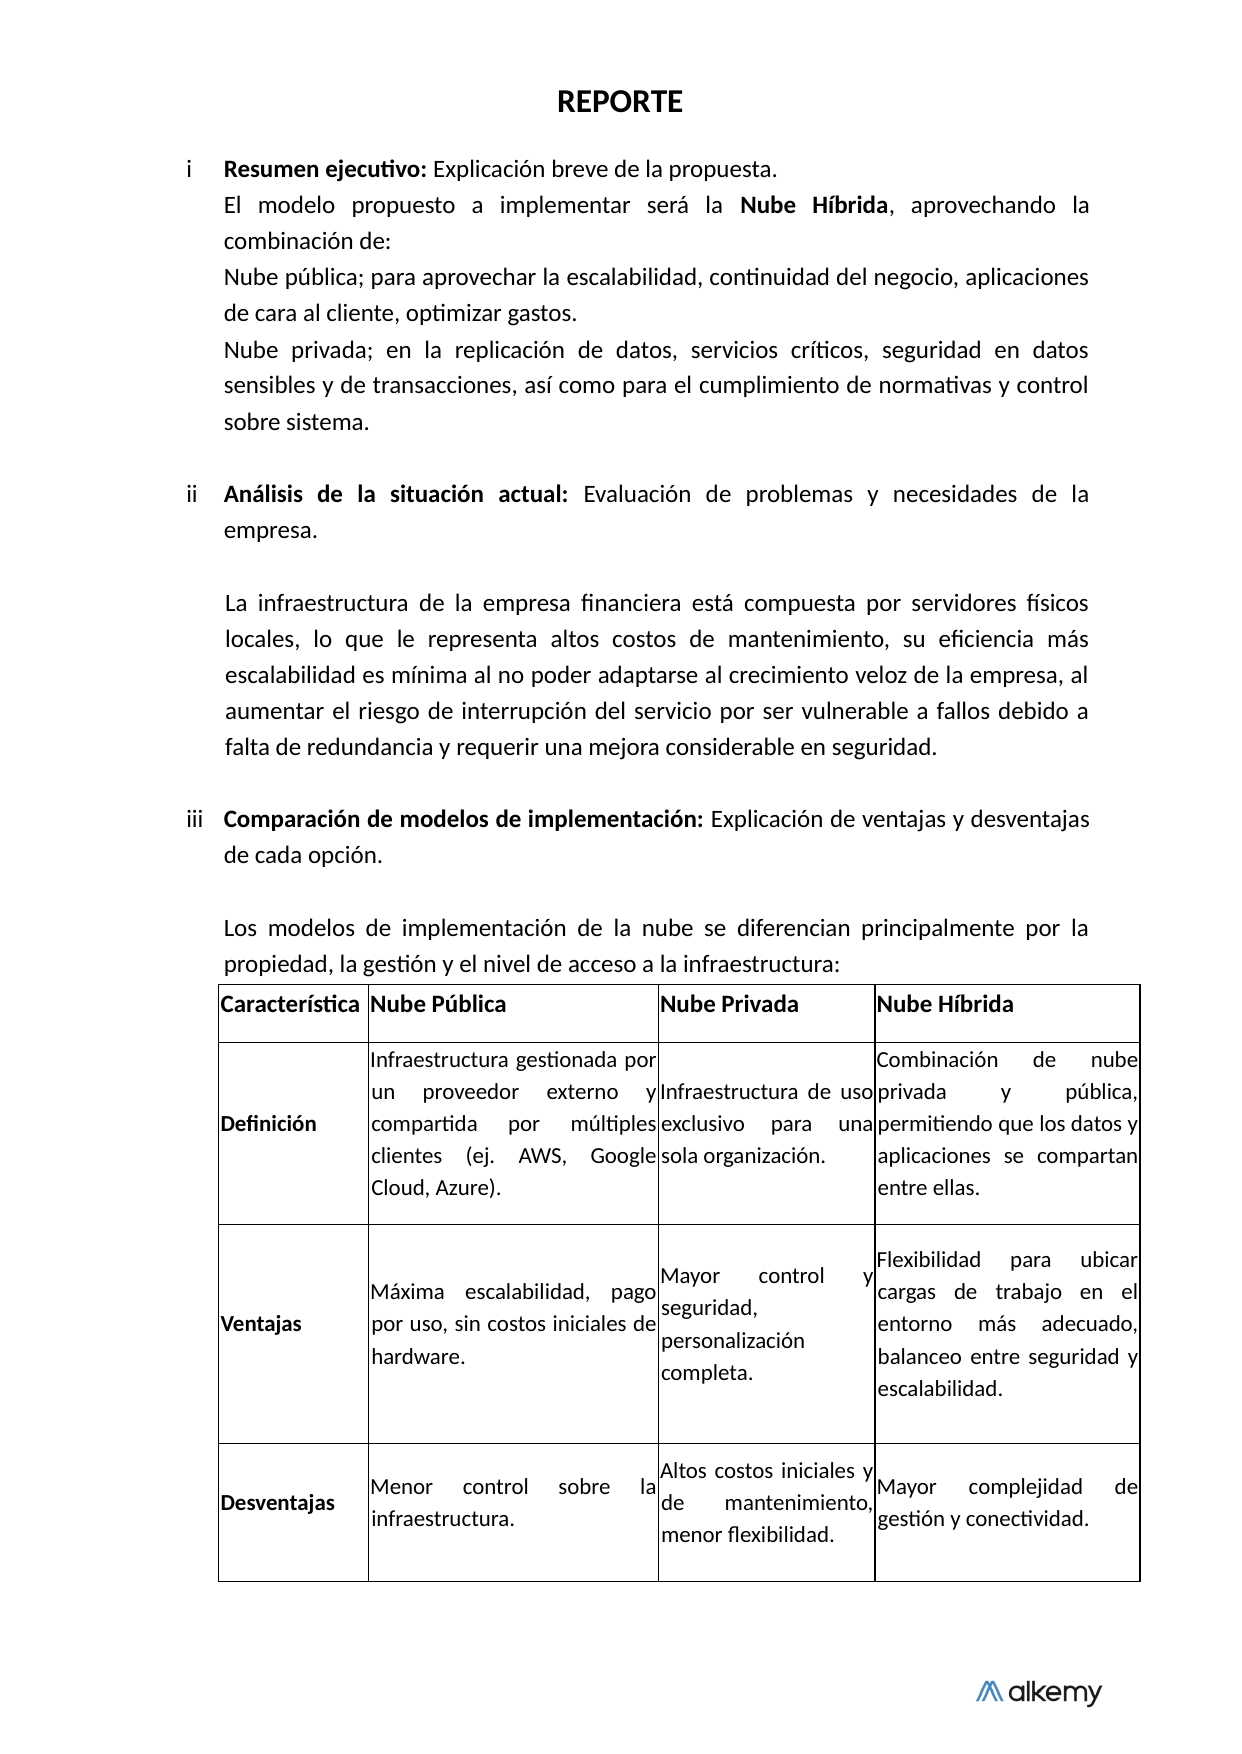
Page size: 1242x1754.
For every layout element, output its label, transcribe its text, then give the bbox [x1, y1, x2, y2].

table_header Nube Híbrida [876, 985, 1139, 1042]
table_cell Flexibilidad para ubicar cargas de trabajo en el entorno más adecuado, balanceo entre seguridad y escalabilidad. [876, 1225, 1139, 1443]
table_header Característica [219, 985, 368, 1042]
table_header Nube Pública [369, 985, 658, 1042]
text Nube pública; para aprovechar la escalabilidad, continuidad del negocio, aplicaciones de cara al cliente, optimizar gastos. [223, 261, 1090, 328]
table_cell Desventajas [219, 1444, 368, 1581]
table_cell Máxima escalabilidad, pago por uso, sin costos iniciales de hardware. [369, 1225, 658, 1443]
table_cell Menor control sobre la infraestructura. [369, 1444, 658, 1581]
table_cell Infraestructura de uso exclusivo para una sola organización. [659, 1043, 874, 1224]
list Resumen ejecutivo: Explicación breve de la propuesta. [186, 153, 1090, 183]
table_header Nube Privada [659, 985, 874, 1042]
table_cell Definición [219, 1043, 368, 1224]
table_cell Ventajas [219, 1225, 368, 1443]
table_cell Infraestructura gestionada por un proveedor externo y compartida por múltiples clientes (ej. AWS, Google Cloud, Azure). [369, 1043, 658, 1224]
table_cell Altos costos iniciales y de mantenimiento, menor flexibilidad. [659, 1444, 874, 1581]
text Nube privada; en la replicación de datos, servicios críticos, seguridad en datos sensibles y de transacciones, así como para el cumplimiento de normativas y control sobre sistema. [223, 334, 1090, 436]
table_cell Mayor control y seguridad, personalización completa. [659, 1225, 874, 1443]
list Comparación de modelos de implementación: Explicación de ventajas y desventajas de cada opción. [186, 803, 1090, 870]
table_cell Combinación de nube privada y pública, permitiendo que los datos y aplicaciones se compartan entre ellas. [876, 1043, 1139, 1224]
list Análisis de la situación actual: Evaluación de problemas y necesidades de la empresa. [186, 478, 1090, 545]
text REPORTE [150, 80, 1090, 121]
text La infraestructura de la empresa financiera está compuesta por servidores físicos locales, lo que le representa altos costos de mantenimiento, su eficiencia más escalabilidad es mínima al no poder adaptarse al crecimiento veloz de la empresa, al aumentar el riesgo de interrupción del servicio por ser vulnerable a fallos debido a falta de redundancia y requerir una mejora considerable en seguridad. [225, 587, 1090, 761]
text Los modelos de implementación de la nube se diferencian principalmente por la propiedad, la gestión y el nivel de acceso a la infraestructura: [223, 912, 1090, 978]
table_cell Mayor complejidad de gestión y conectividad. [876, 1444, 1139, 1581]
text El modelo propuesto a implementar será la Nube Híbrida, aprovechando la combinación de: [223, 189, 1090, 256]
picture [967, 1668, 1111, 1718]
